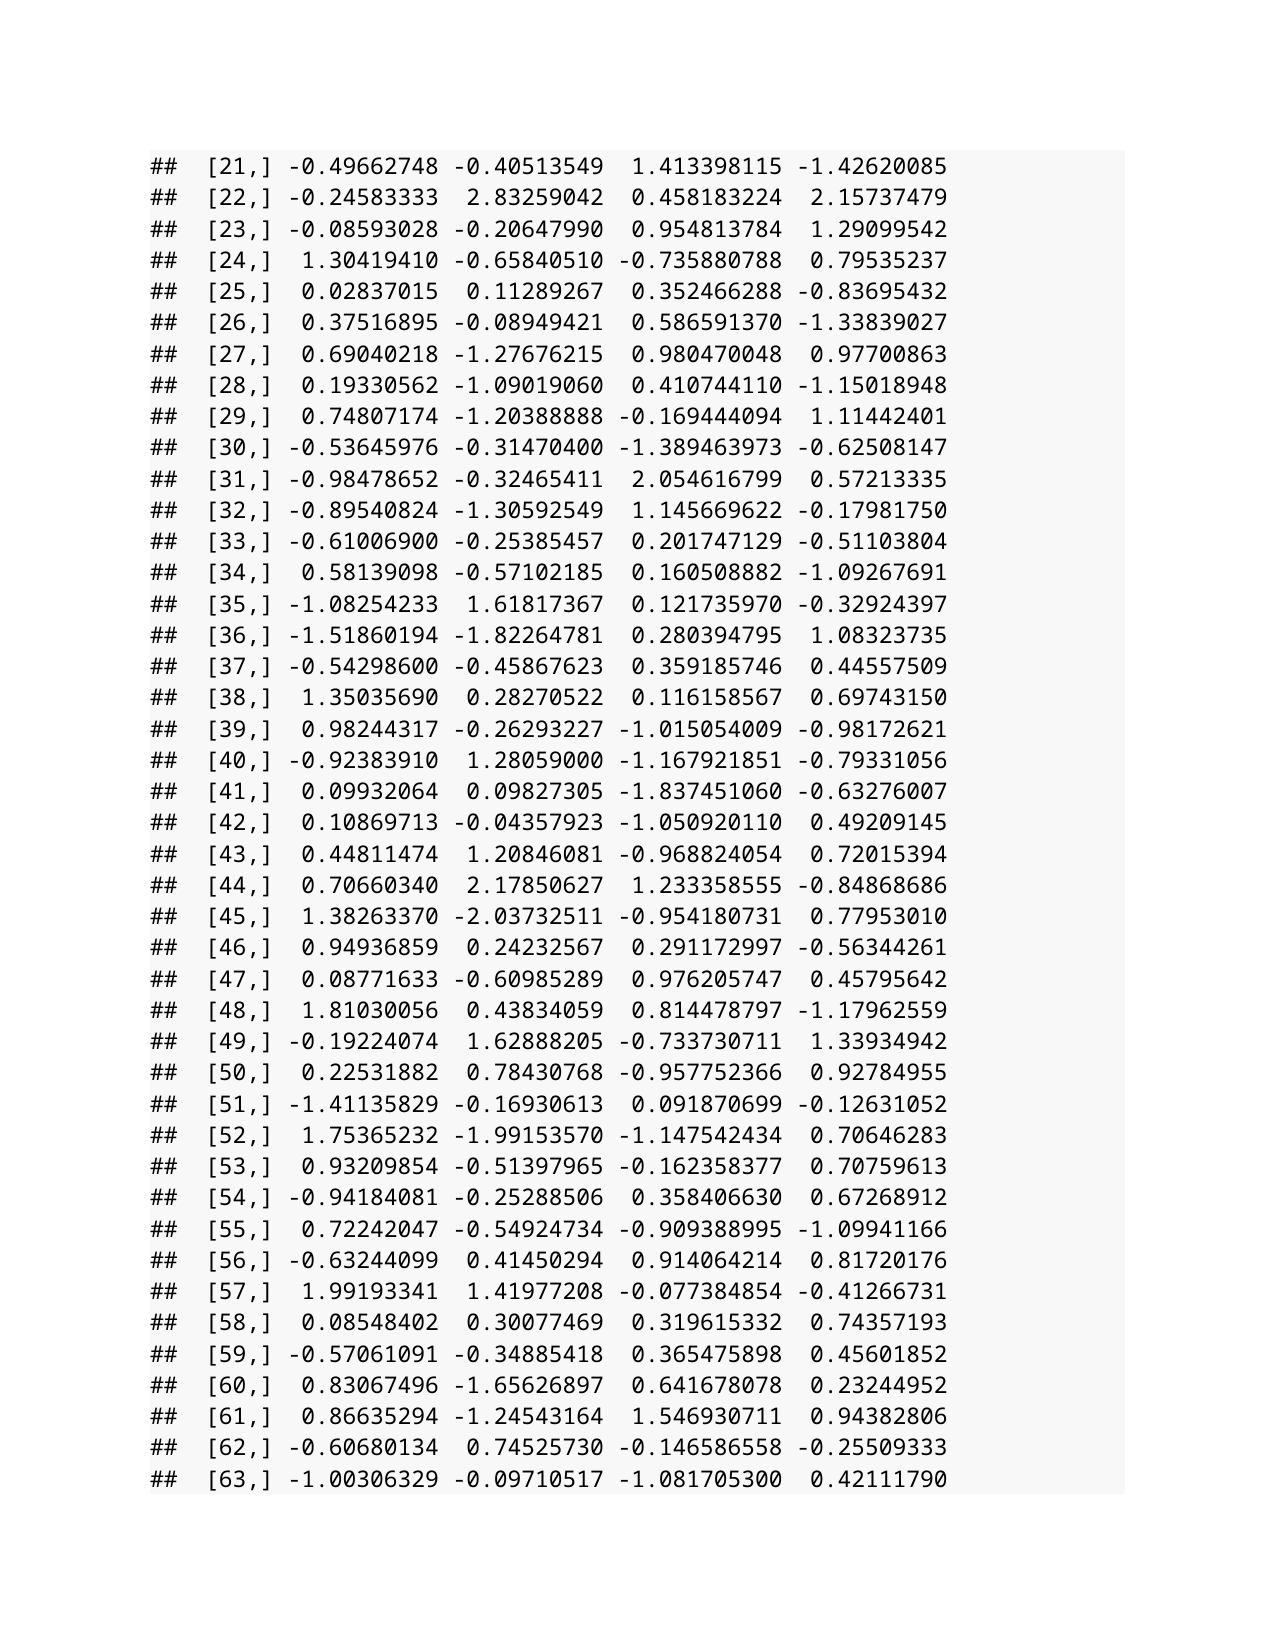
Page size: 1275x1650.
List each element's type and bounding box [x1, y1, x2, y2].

text [150, 150, 1125, 1494]
